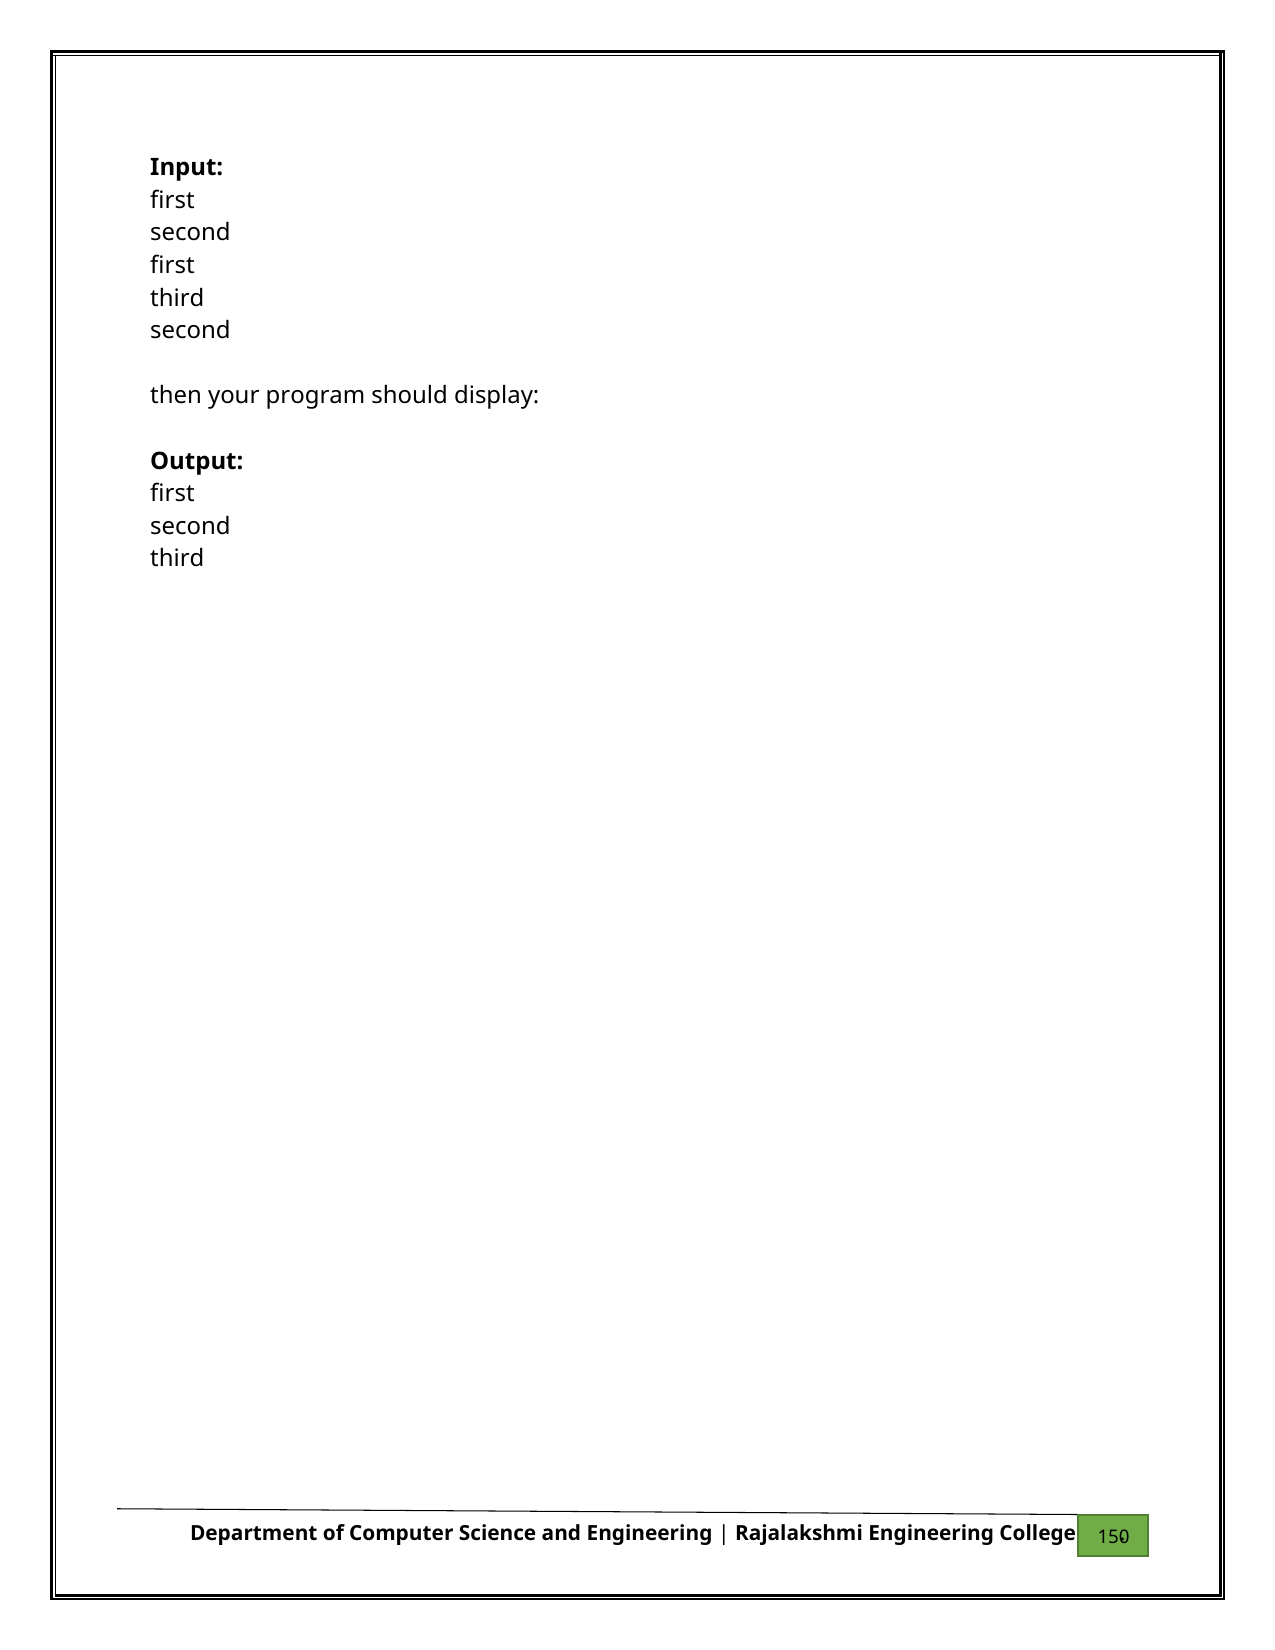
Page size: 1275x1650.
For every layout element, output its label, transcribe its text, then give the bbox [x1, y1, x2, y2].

text Output: [150, 443, 1125, 476]
text first [150, 476, 1125, 509]
text second [150, 215, 1125, 248]
text second [150, 509, 1125, 541]
text second [150, 313, 1125, 346]
text third [150, 541, 1125, 574]
text Input: [150, 150, 1125, 183]
text then your program should display: [150, 378, 1125, 411]
text third [150, 280, 1125, 313]
text first [150, 248, 1125, 280]
text first [150, 183, 1125, 215]
